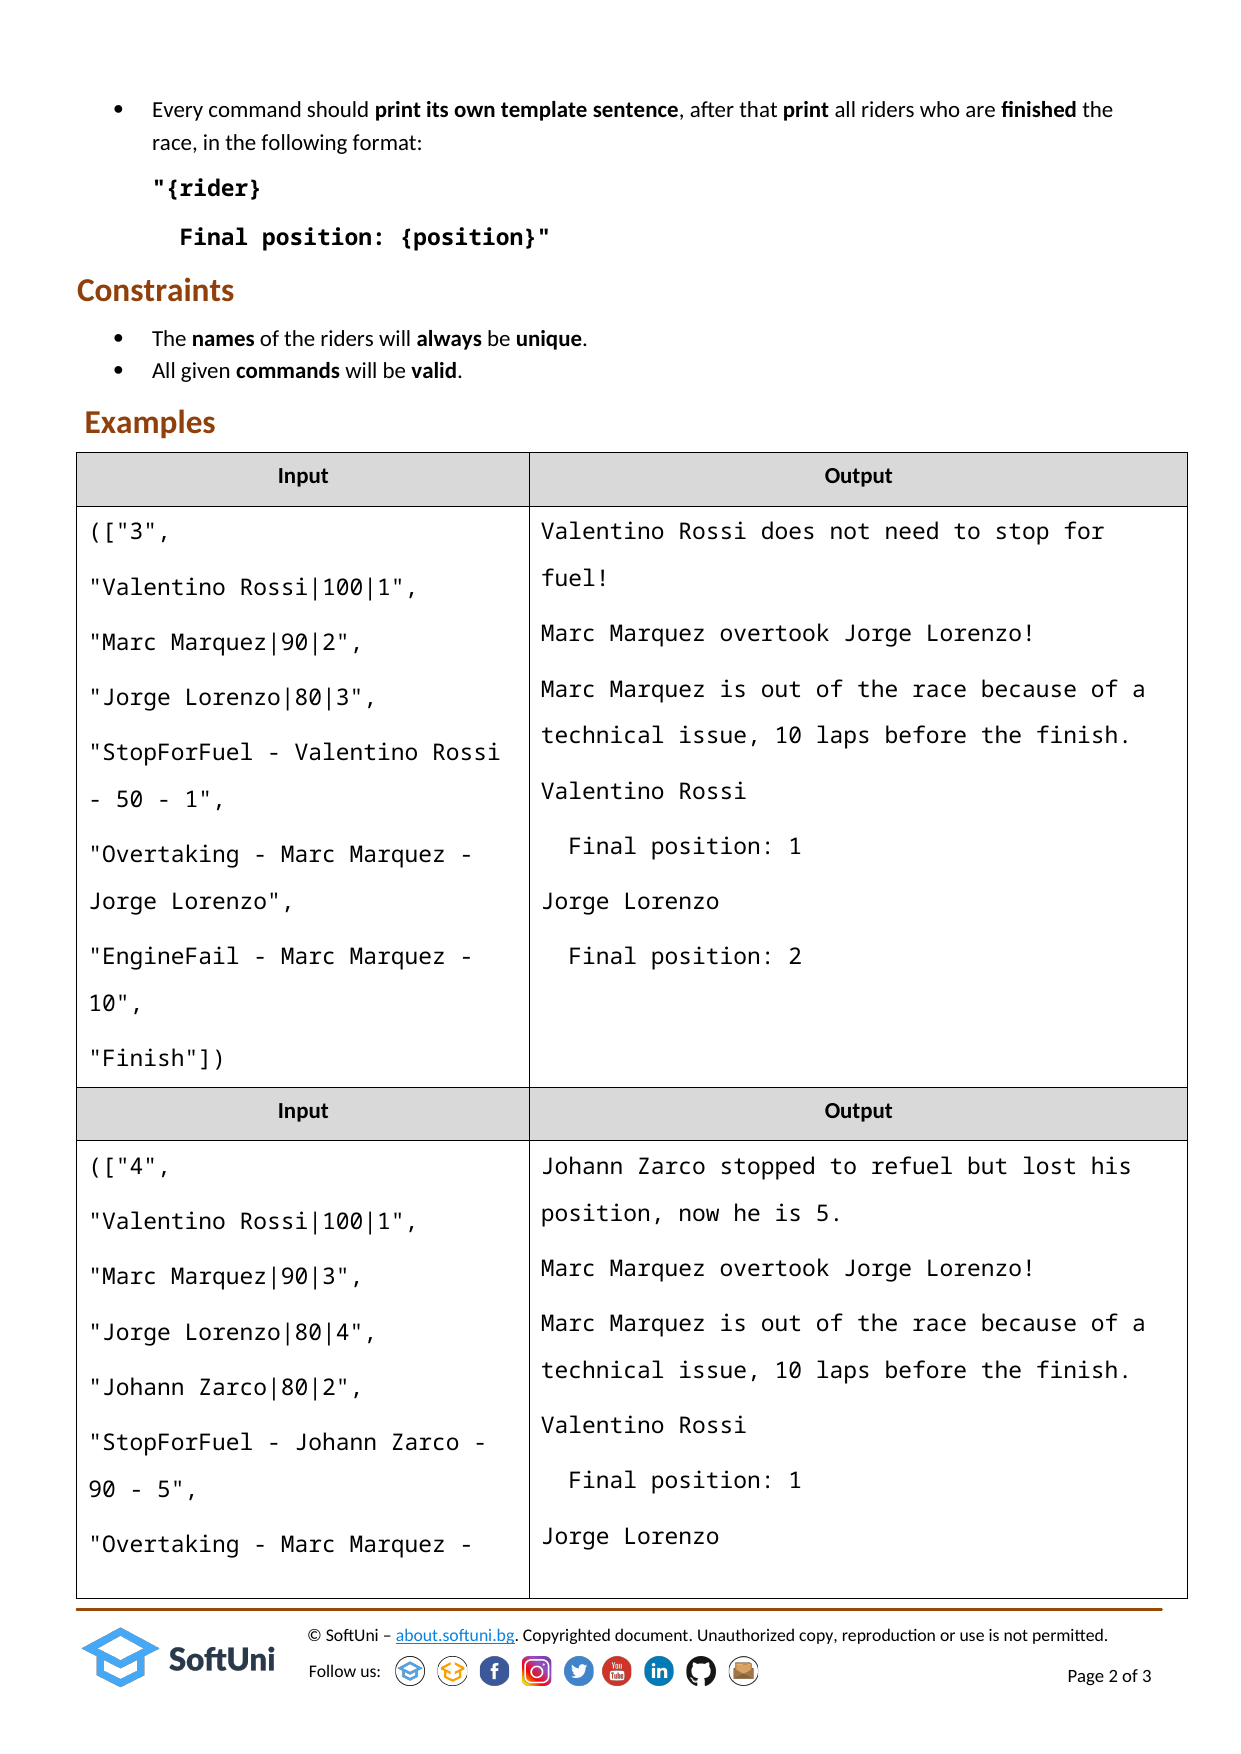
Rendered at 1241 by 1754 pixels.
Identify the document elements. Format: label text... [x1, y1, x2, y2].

table_cell Input [77, 1088, 529, 1140]
picture [395, 1656, 425, 1686]
subtitle Examples [77, 401, 1163, 442]
table_header Input [77, 453, 529, 506]
table_cell Valentino Rossi does not need to stop for fuel! Marc Marquez overtook Jorge Lorenzo! Marc Marquez is out of the race because of a technical issue, 10 laps before the finish. Valentino Rossi Final position: 1 Jorge Lorenzo Final position: 2 [530, 507, 1187, 1087]
list Every command should print its own template sentence, after that print all riders who are finished the race, in the following format: [114, 95, 1163, 156]
picture [665, 1656, 674, 1665]
picture [686, 1656, 716, 1686]
picture [602, 1656, 632, 1686]
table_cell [530, 1141, 1187, 1597]
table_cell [77, 1141, 529, 1597]
text Final position: {position}" [77, 221, 1163, 252]
subtitle Constraints [77, 269, 1163, 310]
picture [728, 1656, 759, 1686]
table_header Output [530, 453, 1187, 506]
picture [75, 1621, 281, 1693]
table_cell Output [530, 1088, 1187, 1140]
picture [479, 1656, 510, 1686]
list The names of the riders will always be unique. [114, 324, 1163, 352]
picture [644, 1677, 653, 1686]
picture [658, 1668, 667, 1678]
text "{rider} [77, 172, 1163, 203]
picture [564, 1656, 594, 1686]
table_cell (["3", "Valentino Rossi|100|1", "Marc Marquez|90|2", "Jorge Lorenzo|80|3", "StopForFuel - Valentino Rossi - 50 - 1", "Overtaking - Marc Marquez - Jorge Lorenzo", "EngineFail - Marc Marquez - 10", "Finish"]) [77, 507, 529, 1087]
picture [522, 1656, 552, 1686]
picture [644, 1656, 653, 1665]
picture [665, 1677, 674, 1686]
list All given commands will be valid. [114, 356, 1163, 384]
picture [437, 1656, 468, 1686]
